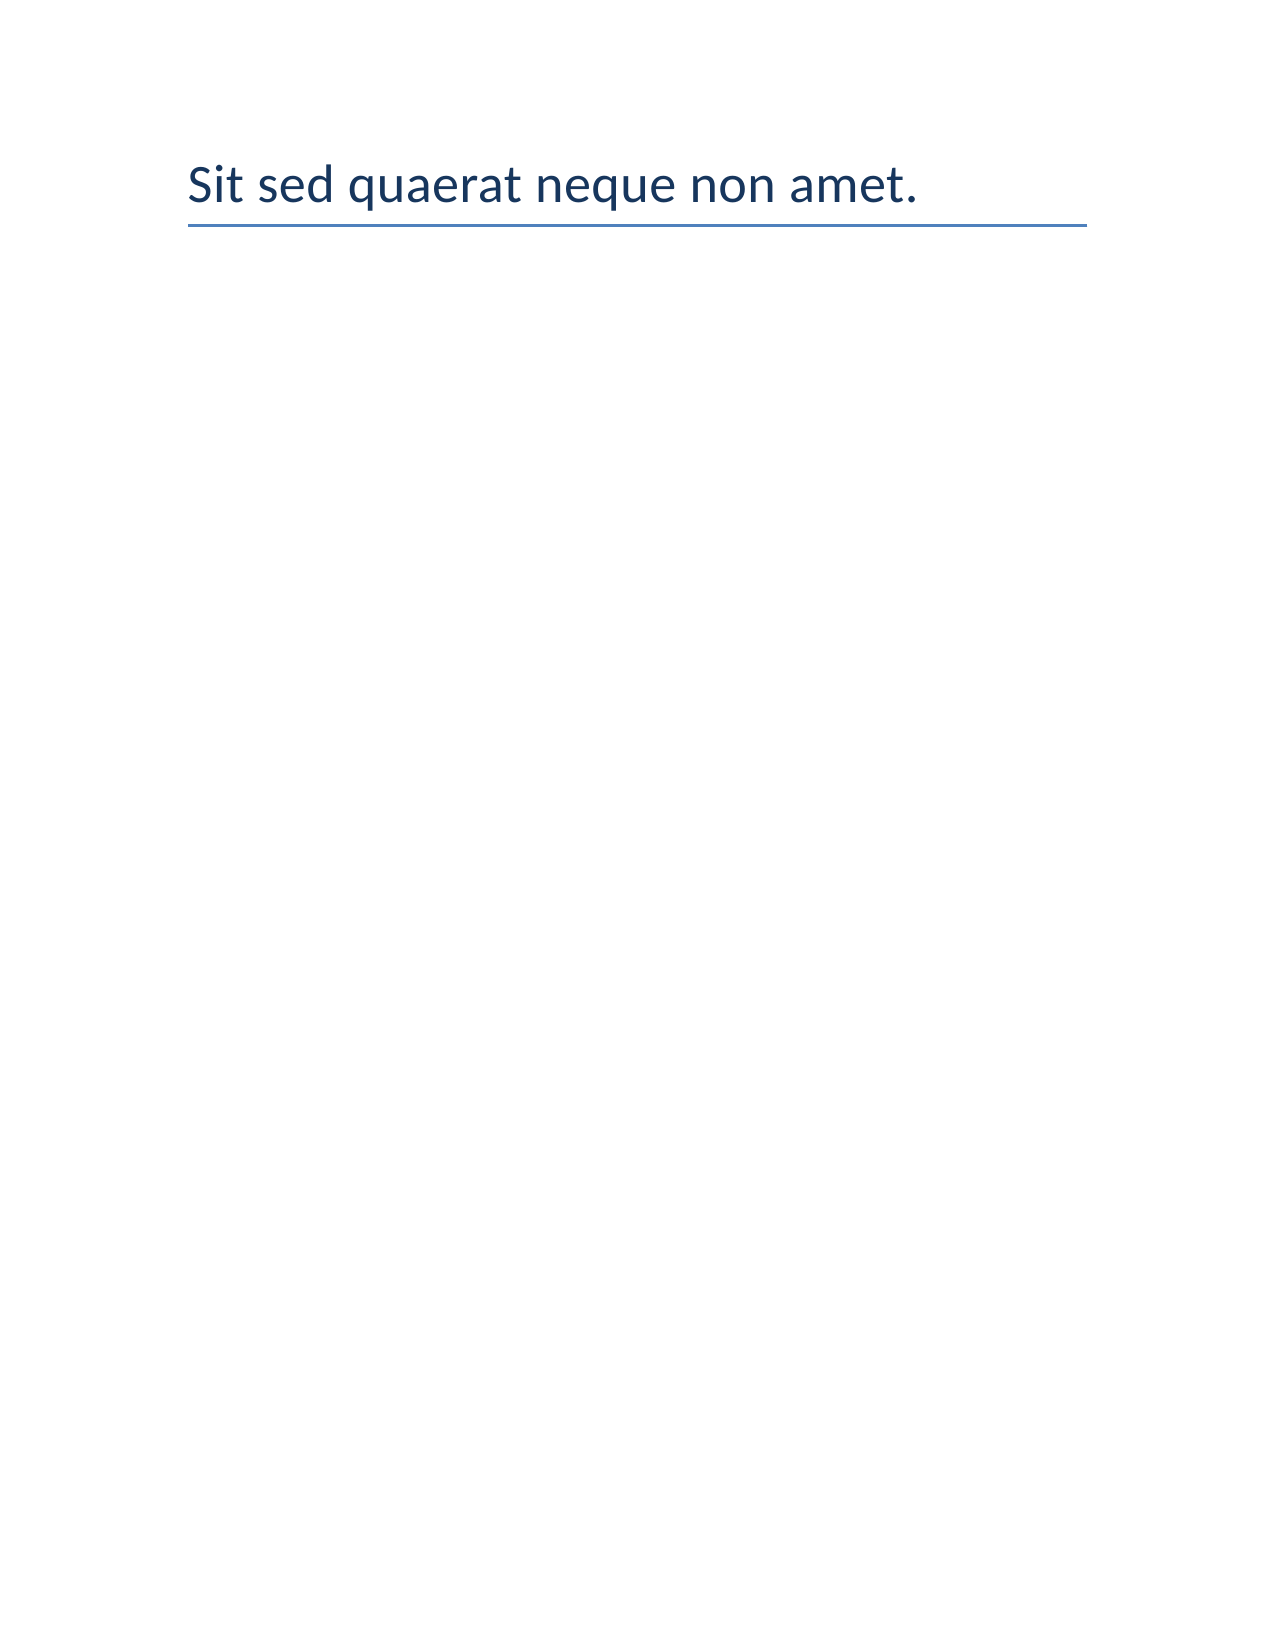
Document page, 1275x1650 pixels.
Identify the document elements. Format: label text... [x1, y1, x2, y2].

title Sit sed quaerat neque non amet. [187, 150, 1087, 227]
